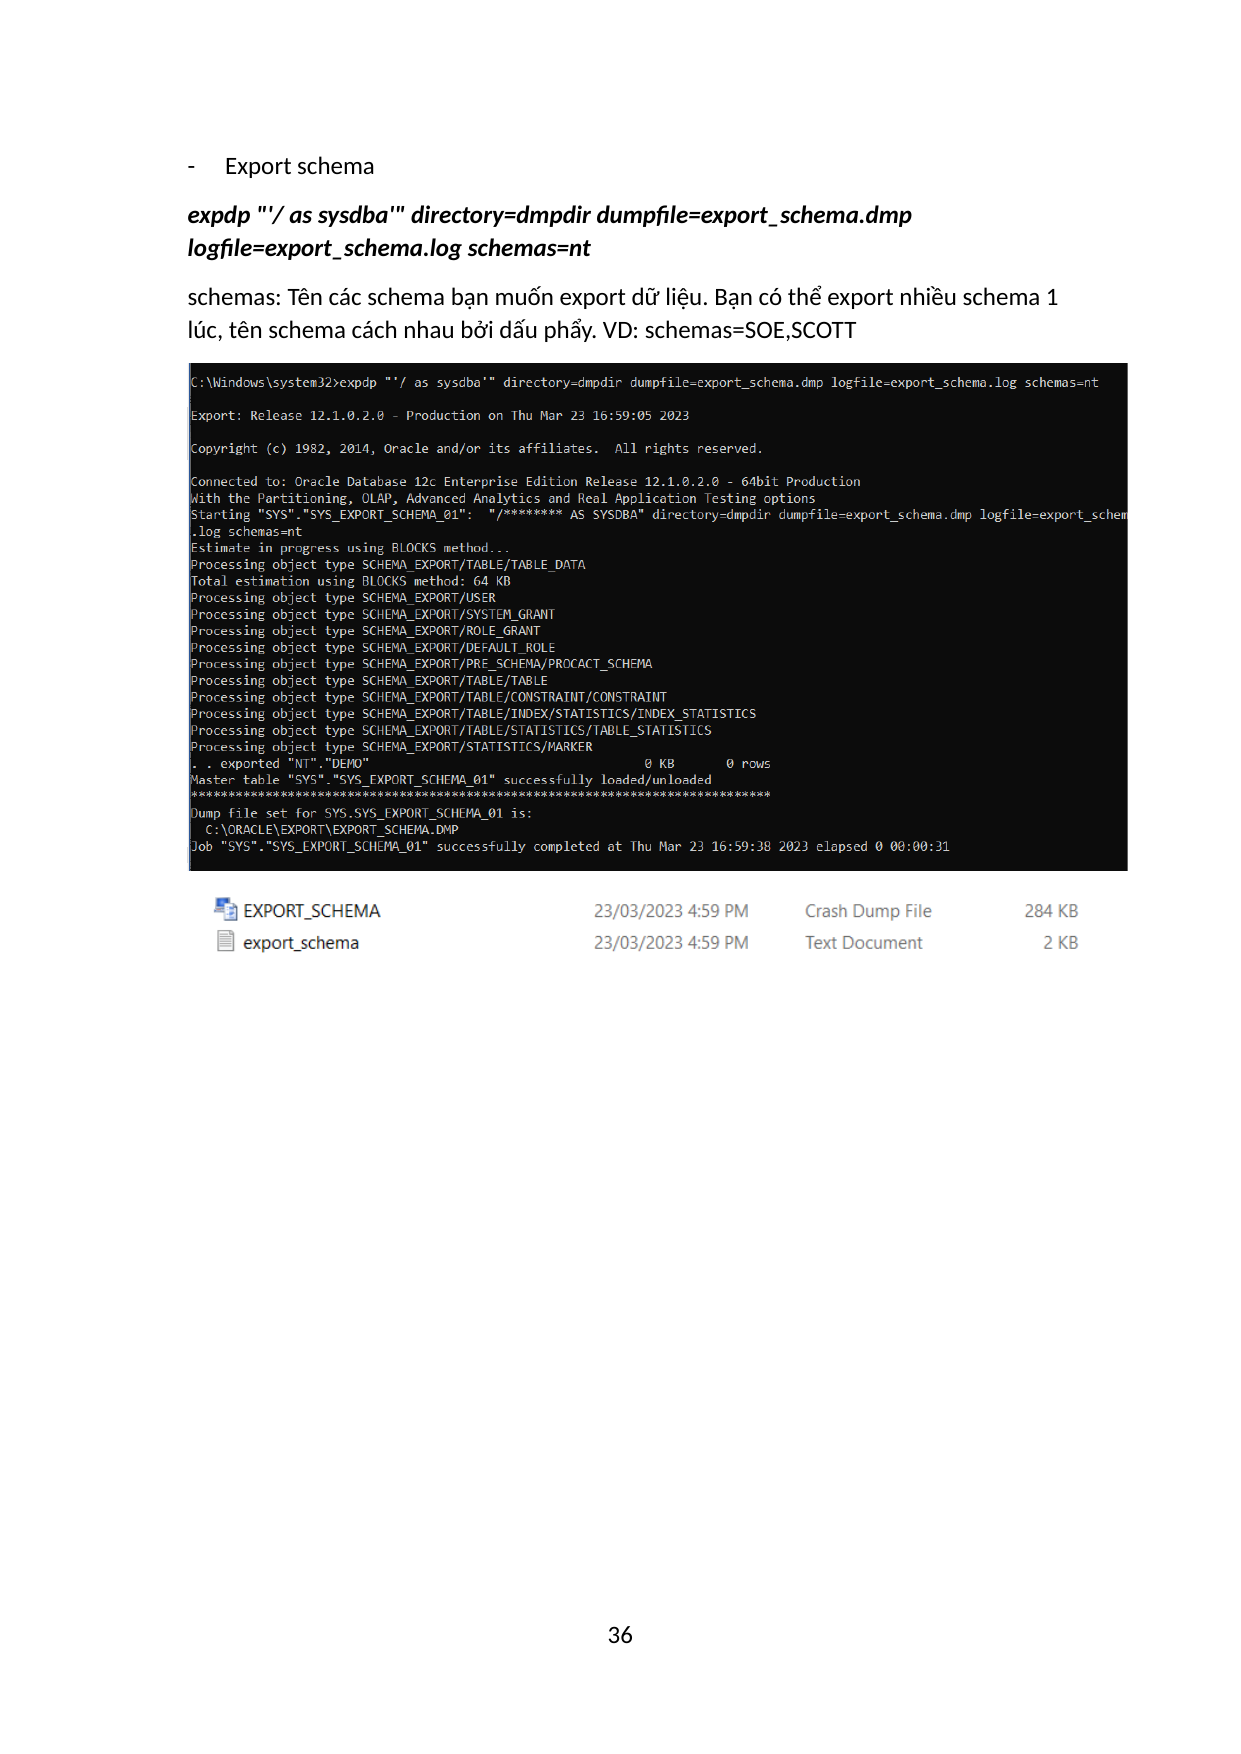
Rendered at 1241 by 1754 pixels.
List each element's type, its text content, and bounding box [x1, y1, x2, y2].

text schemas: Tên các schema bạn muốn export dữ liệu. Bạn có thể export nhiều schema 1 lúc, tên schema cách nhau bởi dấu phẩy. VD: schemas=SOE,SCOTT [187, 281, 1090, 345]
picture [187, 889, 1128, 956]
list Export schema [187, 150, 1090, 181]
text expdp "'/ as sysdba'" directory=dmpdir dumpfile=export_schema.dmp logfile=export_schema.log schemas=nt [187, 199, 1090, 262]
picture [187, 363, 1128, 871]
